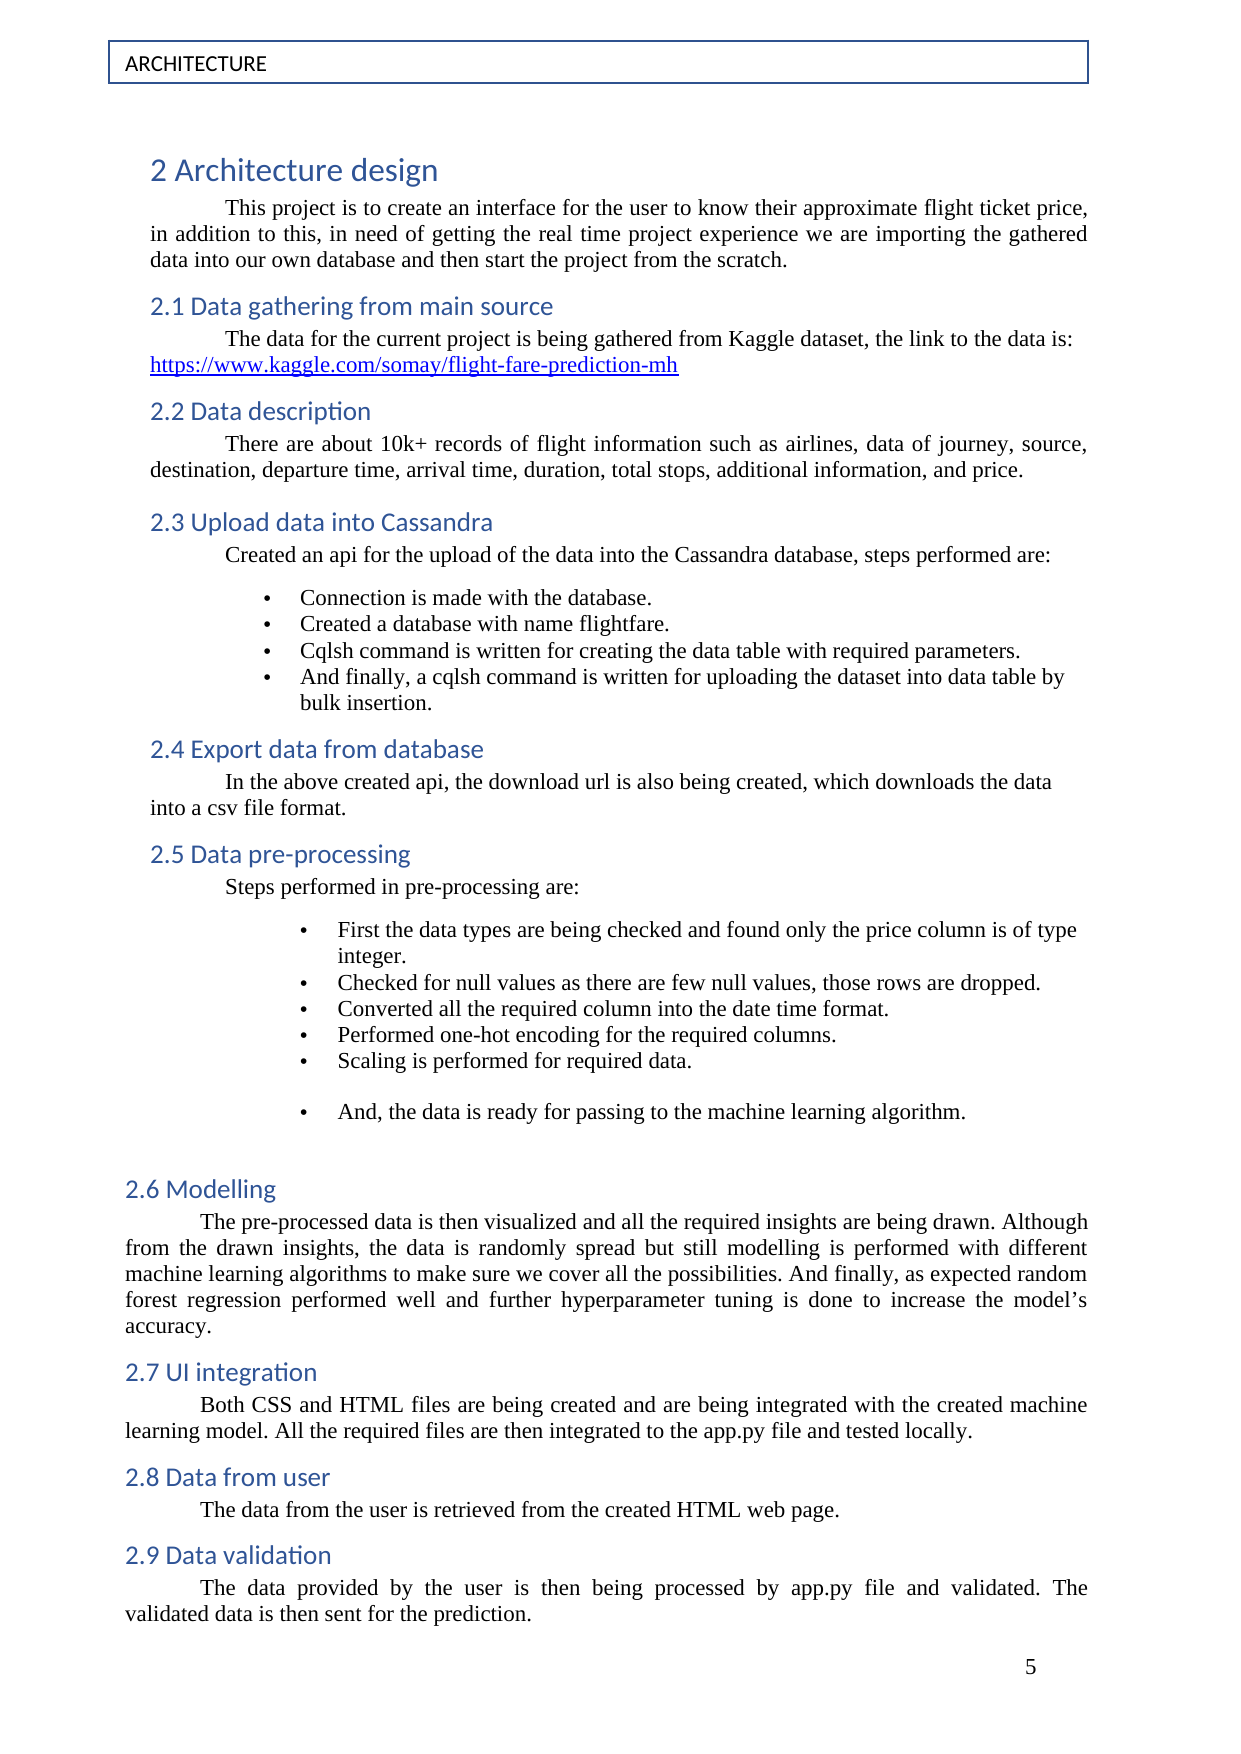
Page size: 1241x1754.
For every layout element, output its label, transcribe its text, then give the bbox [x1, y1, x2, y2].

text 5 [125, 1627, 1089, 1679]
list And finally, a cqlsh command is written for uploading the dataset into data table by bulk insertion. [263, 664, 1089, 716]
text 2.2 Data description [150, 394, 1092, 427]
list Converted all the required column into the date time format. [300, 995, 1092, 1021]
text The data from the user is retrieved from the created HTML web page. [200, 1496, 1092, 1522]
text There are about 10k+ records of flight information such as airlines, data of journey, source, destination, departure time, arrival time, duration, total stops, additional information, and price. [150, 431, 1089, 482]
text https://www.kaggle.com/somay/flight-fare-prediction-mh [150, 351, 1092, 378]
list And, the data is ready for passing to the machine learning algorithm. [300, 1098, 1092, 1124]
text The data for the current project is being gathered from Kaggle dataset, the link to the data is: [225, 325, 1092, 351]
text 2.7 UI integration [125, 1355, 1092, 1388]
text 2.6 Modelling [125, 1172, 1092, 1205]
text Steps performed in pre-processing are: [225, 873, 1092, 899]
text This project is to create an interface for the user to know their approximate flight ticket price, in addition to this, in need of getting the real time project experience we are importing the gathered data into our own database and then start the project from the scratch. [150, 195, 1089, 272]
text 2.5 Data pre-processing [150, 837, 1092, 870]
text ARCHITECTURE [125, 49, 1092, 77]
text 2.3 Upload data into Cassandra [125, 505, 1092, 538]
text The pre-processed data is then visualized and all the required insights are being drawn. Although from the drawn insights, the data is randomly spread but still modelling is performed with different machine learning algorithms to make sure we cover all the possibilities. And finally, as expected random forest regression performed well and further hyperparameter tuning is done to increase the model’s accuracy. [125, 1209, 1089, 1338]
list Cqlsh command is written for creating the data table with required parameters. [263, 637, 1092, 663]
list Scaling is performed for required data. [300, 1047, 1092, 1074]
list First the data types are being checked and found only the price column is of type integer. [300, 917, 1089, 968]
text 2.8 Data from user [125, 1460, 1092, 1493]
list Performed one-hot encoding for the required columns. [300, 1021, 1092, 1047]
text Created an api for the upload of the data into the Cassandra database, steps performed are: [225, 541, 1092, 568]
text 2.4 Export data from database [150, 732, 1092, 765]
list Connection is made with the database. [263, 584, 1092, 611]
text Both CSS and HTML files are being created and are being integrated with the created machine learning model. All the required files are then integrated to the app.py file and tested locally. [125, 1392, 1089, 1443]
list Created a database with name flightfare. [263, 611, 1092, 637]
text 2.1 Data gathering from main source [150, 289, 1092, 322]
text 2 Architecture design [150, 149, 1092, 190]
text The data provided by the user is then being processed by app.py file and validated. The validated data is then sent for the prediction. [125, 1575, 1089, 1627]
list Checked for null values as there are few null values, those rows are dropped. [300, 968, 1092, 995]
text In the above created api, the download url is also being created, which downloads the data into a csv file format. [150, 769, 1089, 821]
text 2.9 Data validation [125, 1538, 1092, 1571]
